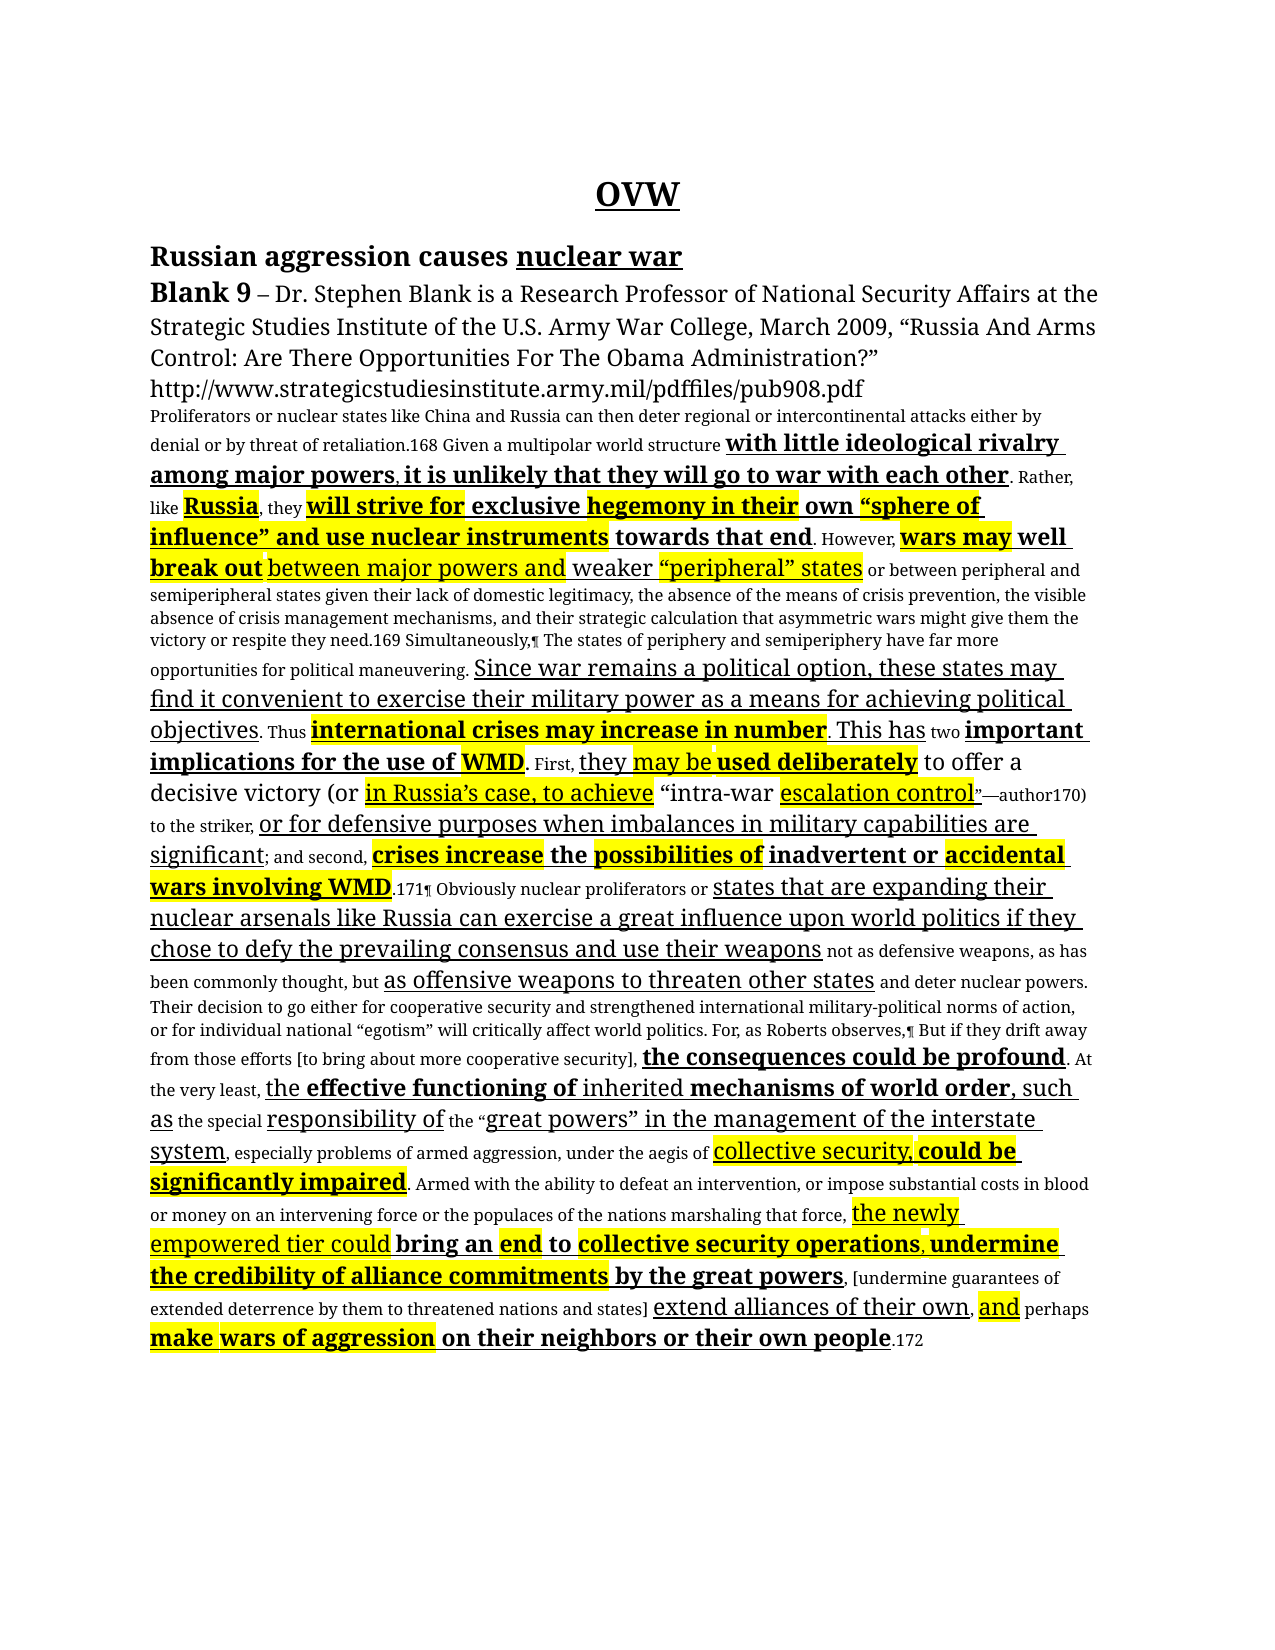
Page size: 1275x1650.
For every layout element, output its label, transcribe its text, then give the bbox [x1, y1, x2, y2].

text Blank 9 – Dr. Stephen Blank is a Research Professor of National Security Affairs at the Strategic Studies Institute of the U.S. Army War College, March 2009, “Russia And Arms Control: Are There Opportunities For The Obama Administration?” http://www.strategicstudiesinstitute.army.mil/pdffiles/pub908.pdf [150, 274, 1125, 404]
subtitle OVW [150, 171, 1125, 216]
text Proliferators or nuclear states like China and Russia can then deter regional or intercontinental attacks either by denial or by threat of retaliation.168 Given a multipolar world structure with little ideological rivalry among major powers, it is unlikely that they will go to war with each other. Rather, like Russia, they will strive for exclusive hegemony in their own “sphere of influence” and use nuclear instruments towards that end. However, wars may well break out between major powers and weaker “peripheral” states or between peripheral and semiperipheral states given their lack of domestic legitimacy, the absence of the means of crisis prevention, the visible absence of crisis management mechanisms, and their strategic calculation that asymmetric wars might give them the victory or respite they need.169 Simultaneously,¶ The states of periphery and semiperiphery have far more opportunities for political maneuvering. Since war remains a political option, these states may find it convenient to exercise their military power as a means for achieving political objectives. Thus international crises may increase in number. This has two important implications for the use of WMD. First, they may be used deliberately to offer a decisive victory (or in Russia’s case, to achieve “intra-war escalation control”—author170) to the striker, or for defensive purposes when imbalances in military capabilities are significant; and second, crises increase the possibilities of inadvertent or accidental wars involving WMD.171¶ Obviously nuclear proliferators or states that are expanding their nuclear arsenals like Russia can exercise a great influence upon world politics if they chose to defy the prevailing consensus and use their weapons not as defensive weapons, as has been commonly thought, but as offensive weapons to threaten other states and deter nuclear powers. Their decision to go either for cooperative security and strengthened international military-political norms of action, or for individual national “egotism” will critically affect world politics. For, as Roberts observes,¶ But if they drift away from those efforts [to bring about more cooperative security], the consequences could be profound. At the very least, the effective functioning of inherited mechanisms of world order, such as the special responsibility of the “great powers” in the management of the interstate system, especially problems of armed aggression, under the aegis of collective security, could be significantly impaired. Armed with the ability to defeat an intervention, or impose substantial costs in blood or money on an intervening force or the populaces of the nations marshaling that force, the newly empowered tier could bring an end to collective security operations, undermine the credibility of alliance commitments by the great powers, [undermine guarantees of extended deterrence by them to threatened nations and states] extend alliances of their own, and perhaps make wars of aggression on their neighbors or their own people.172 [150, 404, 1095, 1353]
subtitle Russian aggression causes nuclear war [150, 237, 1125, 274]
